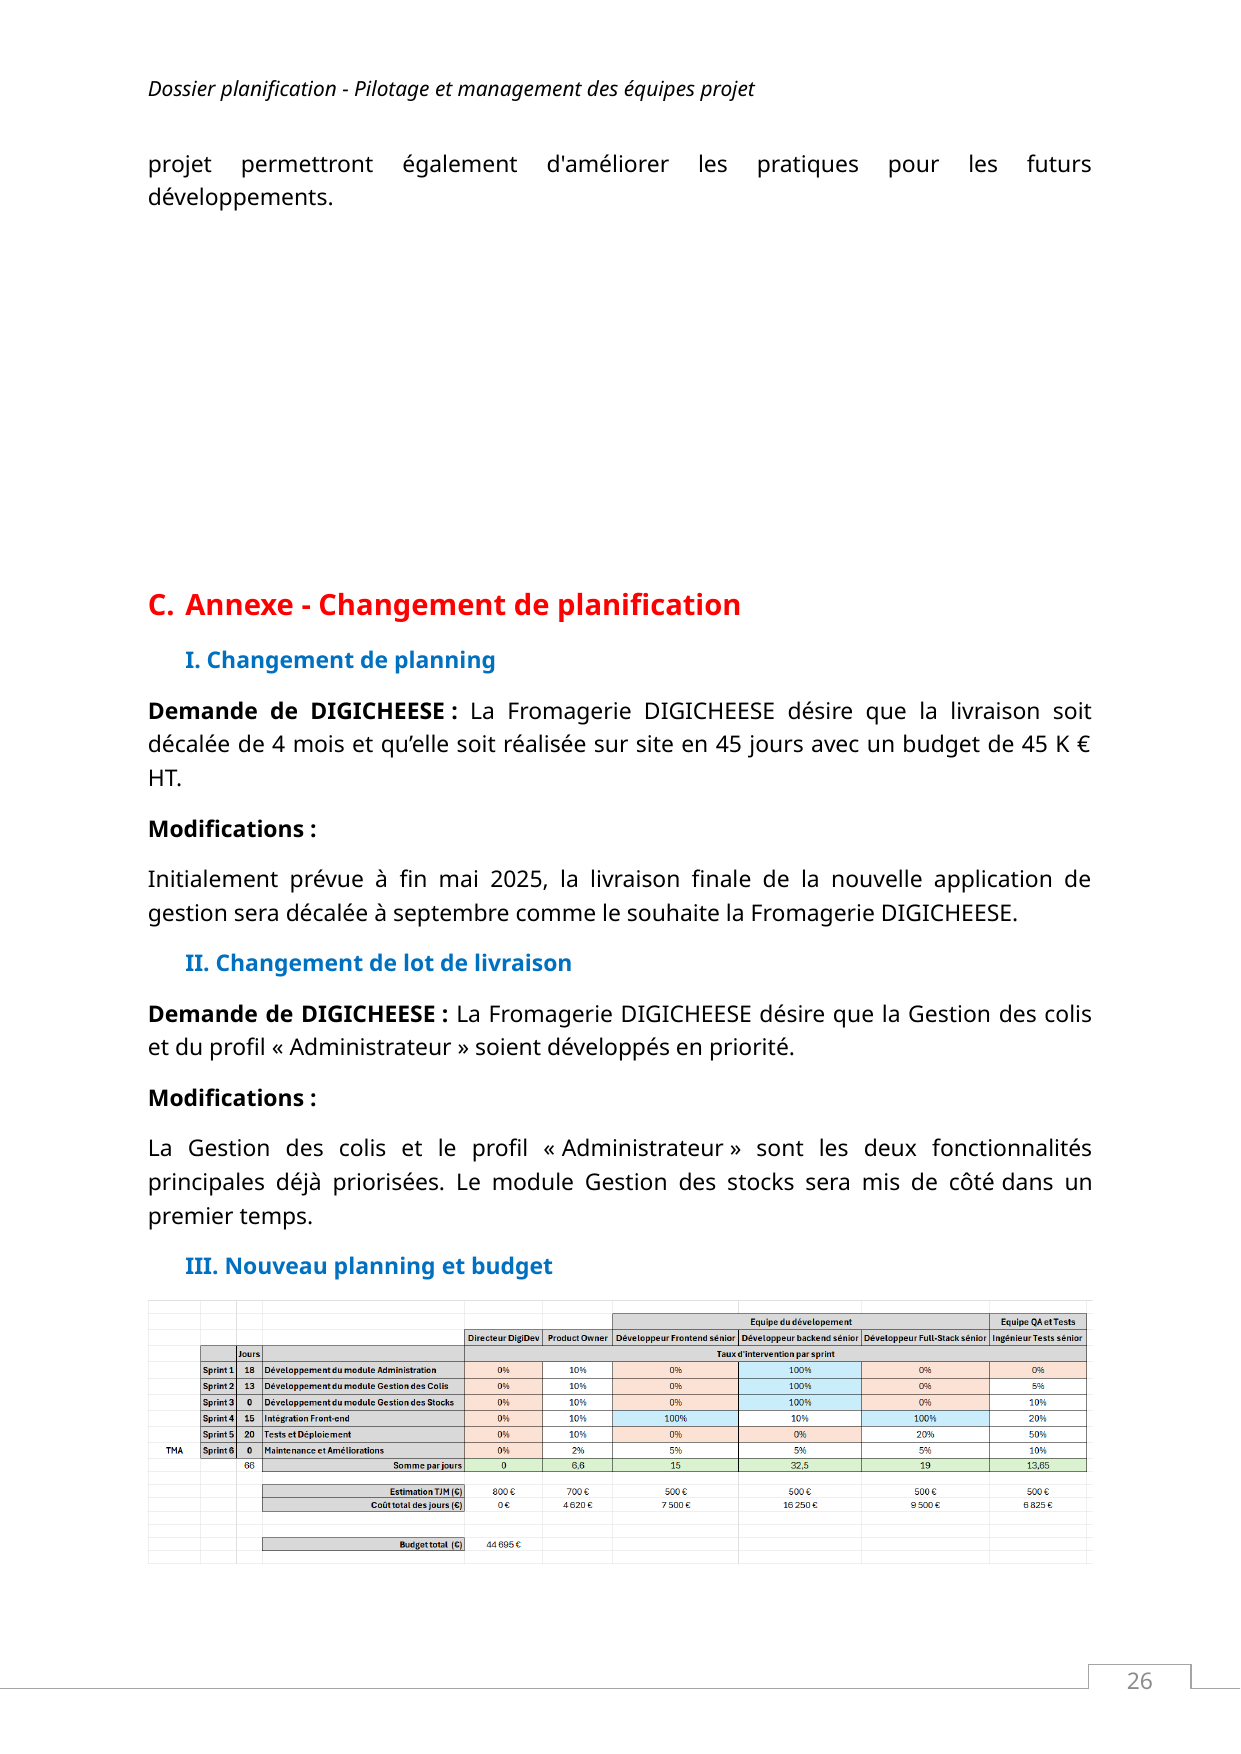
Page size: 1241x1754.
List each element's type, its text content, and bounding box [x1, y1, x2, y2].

list Changement de lot de livraison [185, 947, 1093, 978]
list Changement de planning [185, 644, 1093, 675]
text Modifications : [148, 812, 1093, 844]
text Demande de DIGICHEESE : La Fromagerie DIGICHEESE désire que la Gestion des colis et du profil « Administrateur » soient développés en priorité. [148, 997, 1093, 1062]
list Nouveau planning et budget [185, 1250, 1093, 1281]
picture [147, 1300, 1093, 1564]
text Initialement prévue à fin mai 2025, la livraison finale de la nouvelle application de gestion sera décalée à septembre comme le souhaite la Fromagerie DIGICHEESE. [148, 863, 1093, 928]
text Demande de DIGICHEESE : La Fromagerie DIGICHEESE désire que la livraison soit décalée de 4 mois et qu’elle soit réalisée sur site en 45 jours avec un budget de 45 K € HT. [148, 694, 1093, 793]
text La Gestion des colis et le profil « Administrateur » sont les deux fonctionnalités principales déjà priorisées. Le module Gestion des stocks sera mis de côté dans un premier temps. [148, 1132, 1093, 1231]
list Annexe - Changement de planification [148, 585, 1093, 624]
text Modifications : [148, 1082, 1093, 1113]
